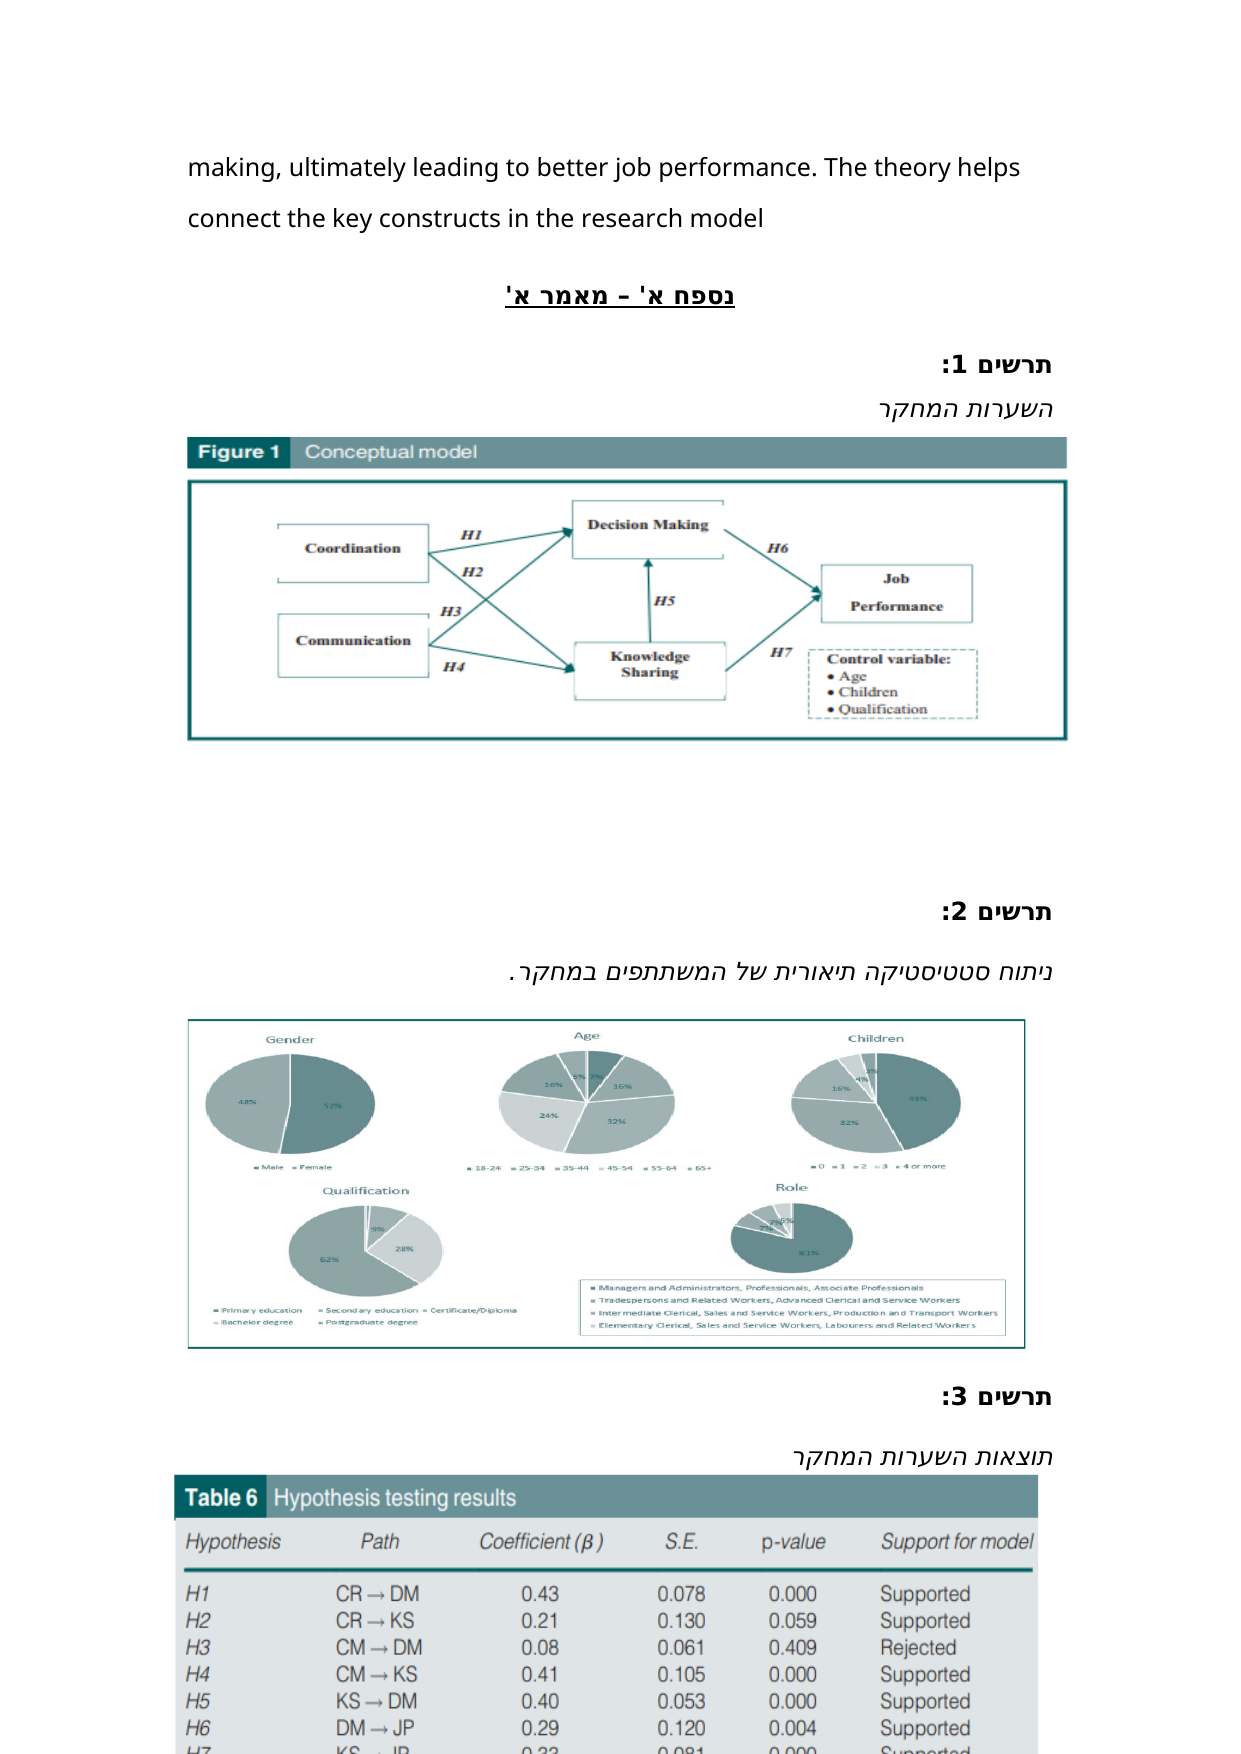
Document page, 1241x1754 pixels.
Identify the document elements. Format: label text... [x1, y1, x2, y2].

picture [187, 1017, 1024, 1349]
text תרשים 1: [187, 350, 1053, 379]
picture [187, 437, 1069, 743]
text תוצאות השערות המחקר [187, 1442, 1053, 1472]
picture [172, 1471, 1039, 1754]
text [187, 150, 1053, 235]
text ניתוח סטטיסטיקה תיאורית של המשתתפים במחקר. [187, 957, 1053, 987]
text תרשים 3: [187, 1137, 1053, 1411]
text תרשים 2: [187, 897, 1053, 926]
text השערות המחקר [187, 394, 1053, 423]
text נספח א' – מאמר א' [187, 281, 1053, 310]
